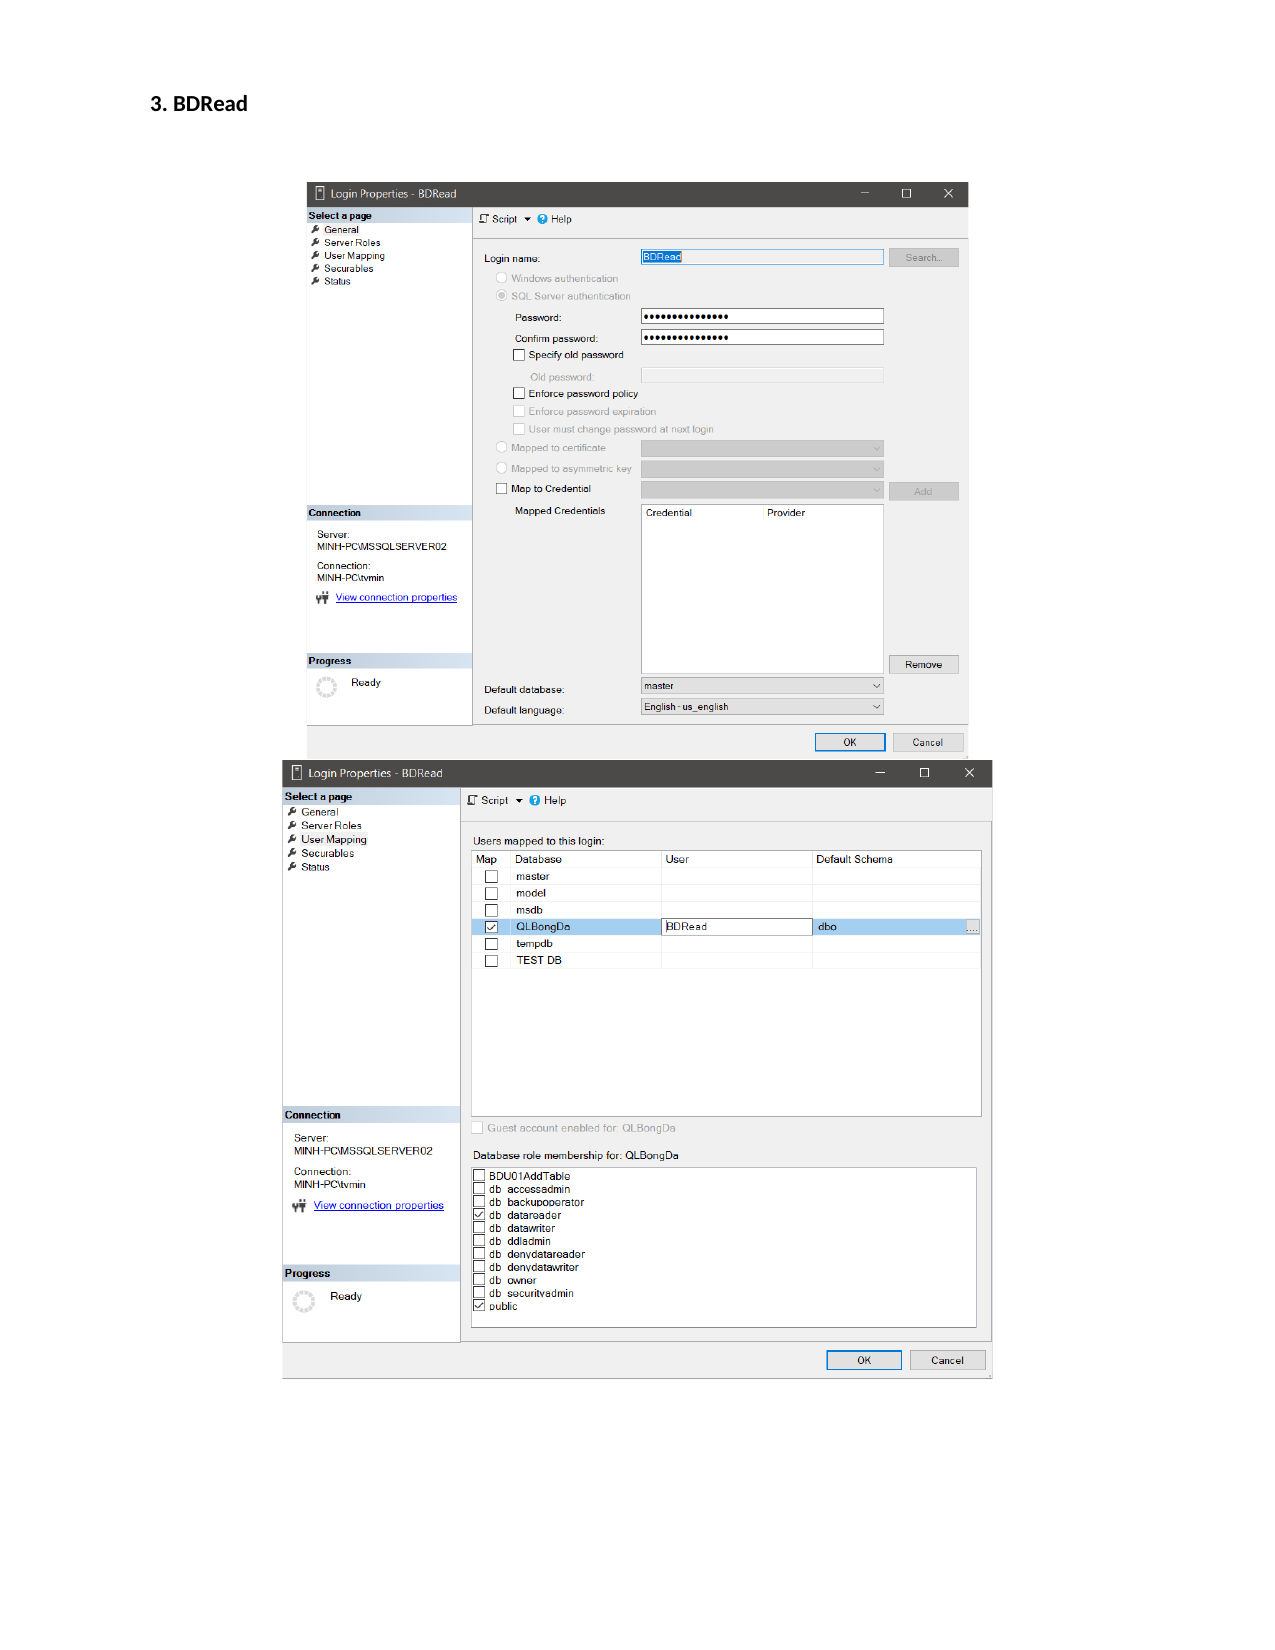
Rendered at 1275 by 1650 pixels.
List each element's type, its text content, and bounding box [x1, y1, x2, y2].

picture [282, 760, 993, 1379]
text 3. BDRead [150, 89, 1125, 117]
picture [306, 182, 969, 759]
